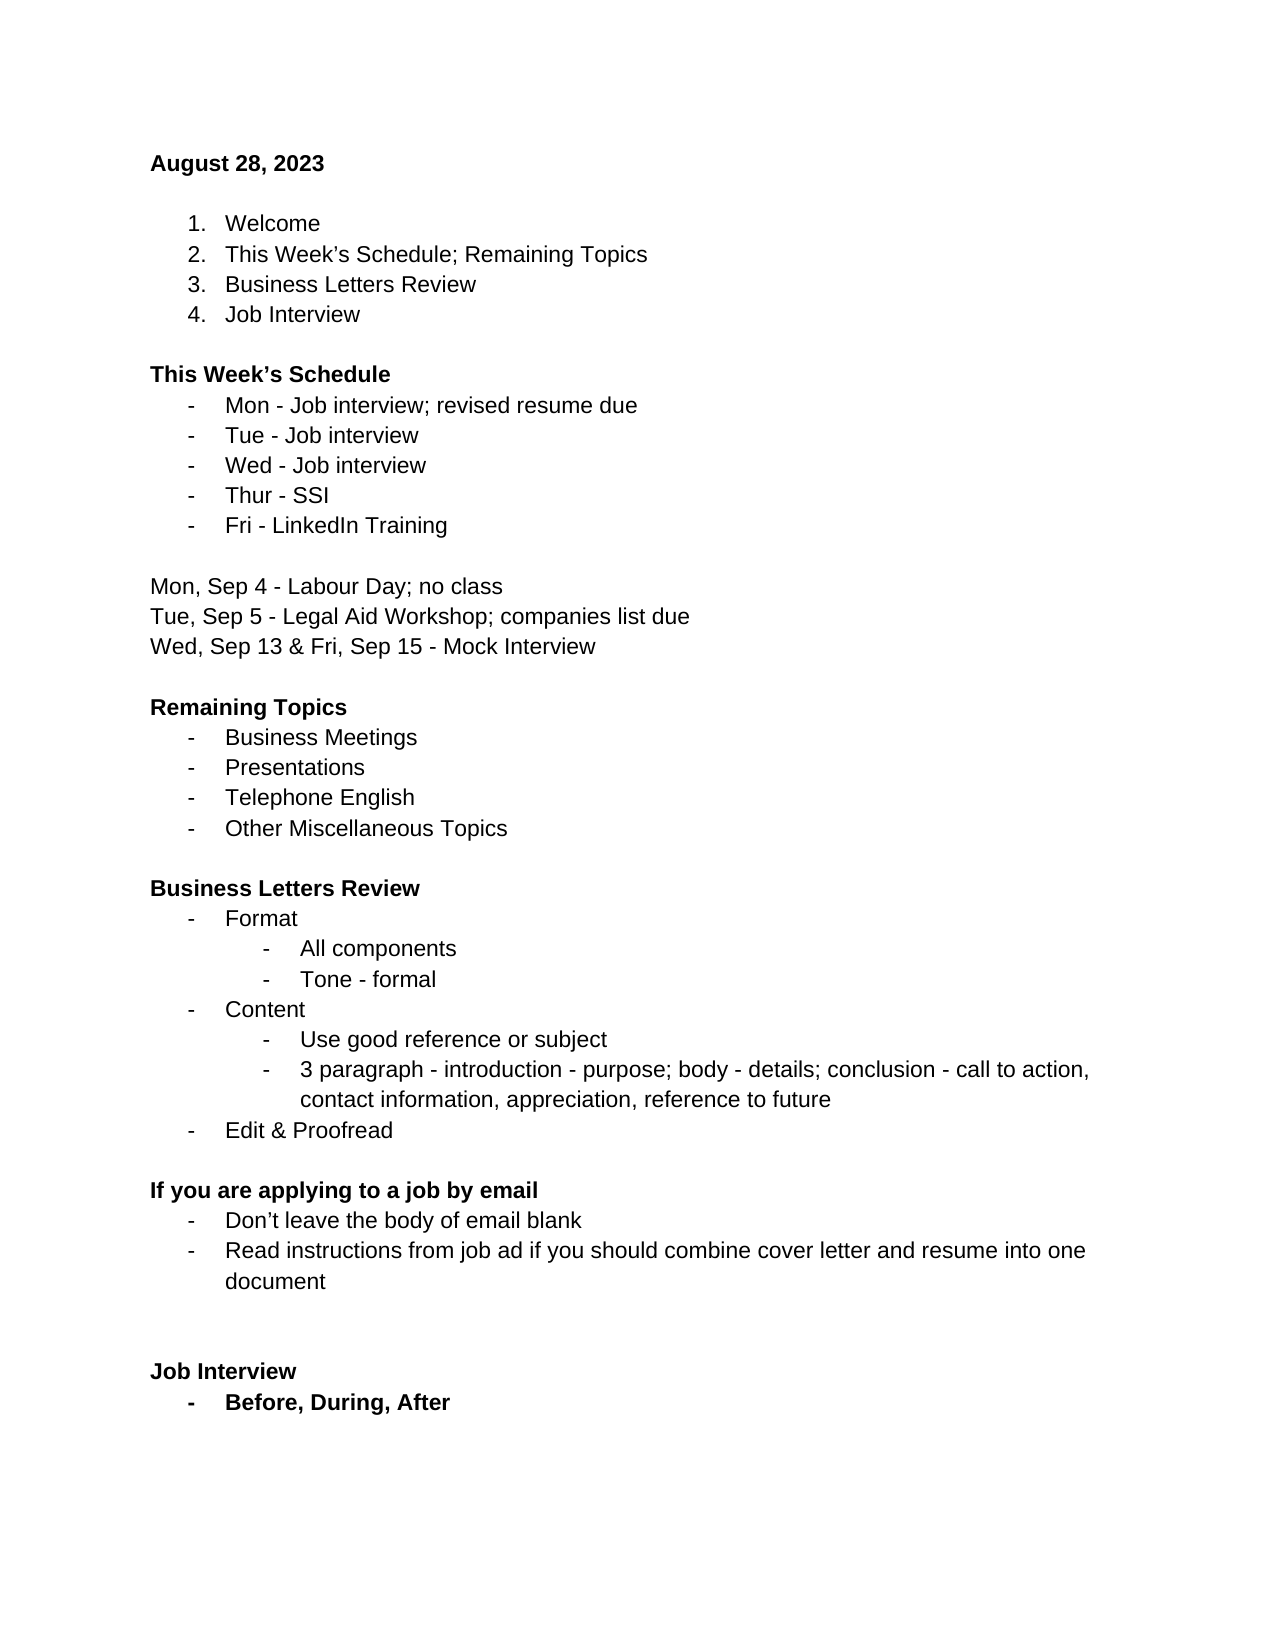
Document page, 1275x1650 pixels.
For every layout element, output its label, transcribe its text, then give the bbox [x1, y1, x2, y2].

list Content [187, 996, 1125, 1022]
list Fri - LinkedIn Training [187, 512, 1125, 539]
text August 28, 2023 [150, 150, 1125, 176]
text Remaining Topics [150, 694, 1125, 720]
list Mon - Job interview; revised resume due [187, 392, 1125, 418]
list Thur - SSI [187, 482, 1125, 509]
list Tue - Job interview [187, 422, 1125, 448]
list Wed - Job interview [187, 452, 1125, 478]
list This Week’s Schedule; Remaining Topics [187, 241, 1125, 267]
list Welcome [187, 210, 1125, 237]
list 3 paragraph - introduction - purpose; body - details; conclusion - call to action, contact information, appreciation, reference to future [262, 1056, 1125, 1113]
text If you are applying to a job by email [150, 1177, 1125, 1203]
list Don’t leave the body of email blank [187, 1207, 1125, 1234]
list Job Interview [187, 301, 1125, 327]
list Other Miscellaneous Topics [187, 814, 1125, 841]
text Mon, Sep 4 - Labour Day; no class [150, 573, 1125, 599]
list Format [187, 905, 1125, 932]
list Business Letters Review [187, 271, 1125, 297]
list Read instructions from job ad if you should combine cover letter and resume into one document [187, 1237, 1125, 1294]
text Business Letters Review [150, 875, 1125, 901]
text Job Interview [150, 1358, 1125, 1385]
list Tone - formal [262, 966, 1125, 992]
text This Week’s Schedule [150, 361, 1125, 388]
list Before, During, After [187, 1388, 1125, 1415]
text Wed, Sep 13 & Fri, Sep 15 - Mock Interview [150, 633, 1125, 660]
list Presentations [187, 754, 1125, 781]
list Edit & Proofread [187, 1117, 1125, 1143]
list Telephone English [187, 784, 1125, 811]
list Use good reference or subject [262, 1026, 1125, 1052]
list Business Meetings [187, 724, 1125, 750]
list All components [262, 935, 1125, 962]
text Tue, Sep 5 - Legal Aid Workshop; companies list due [150, 603, 1125, 629]
